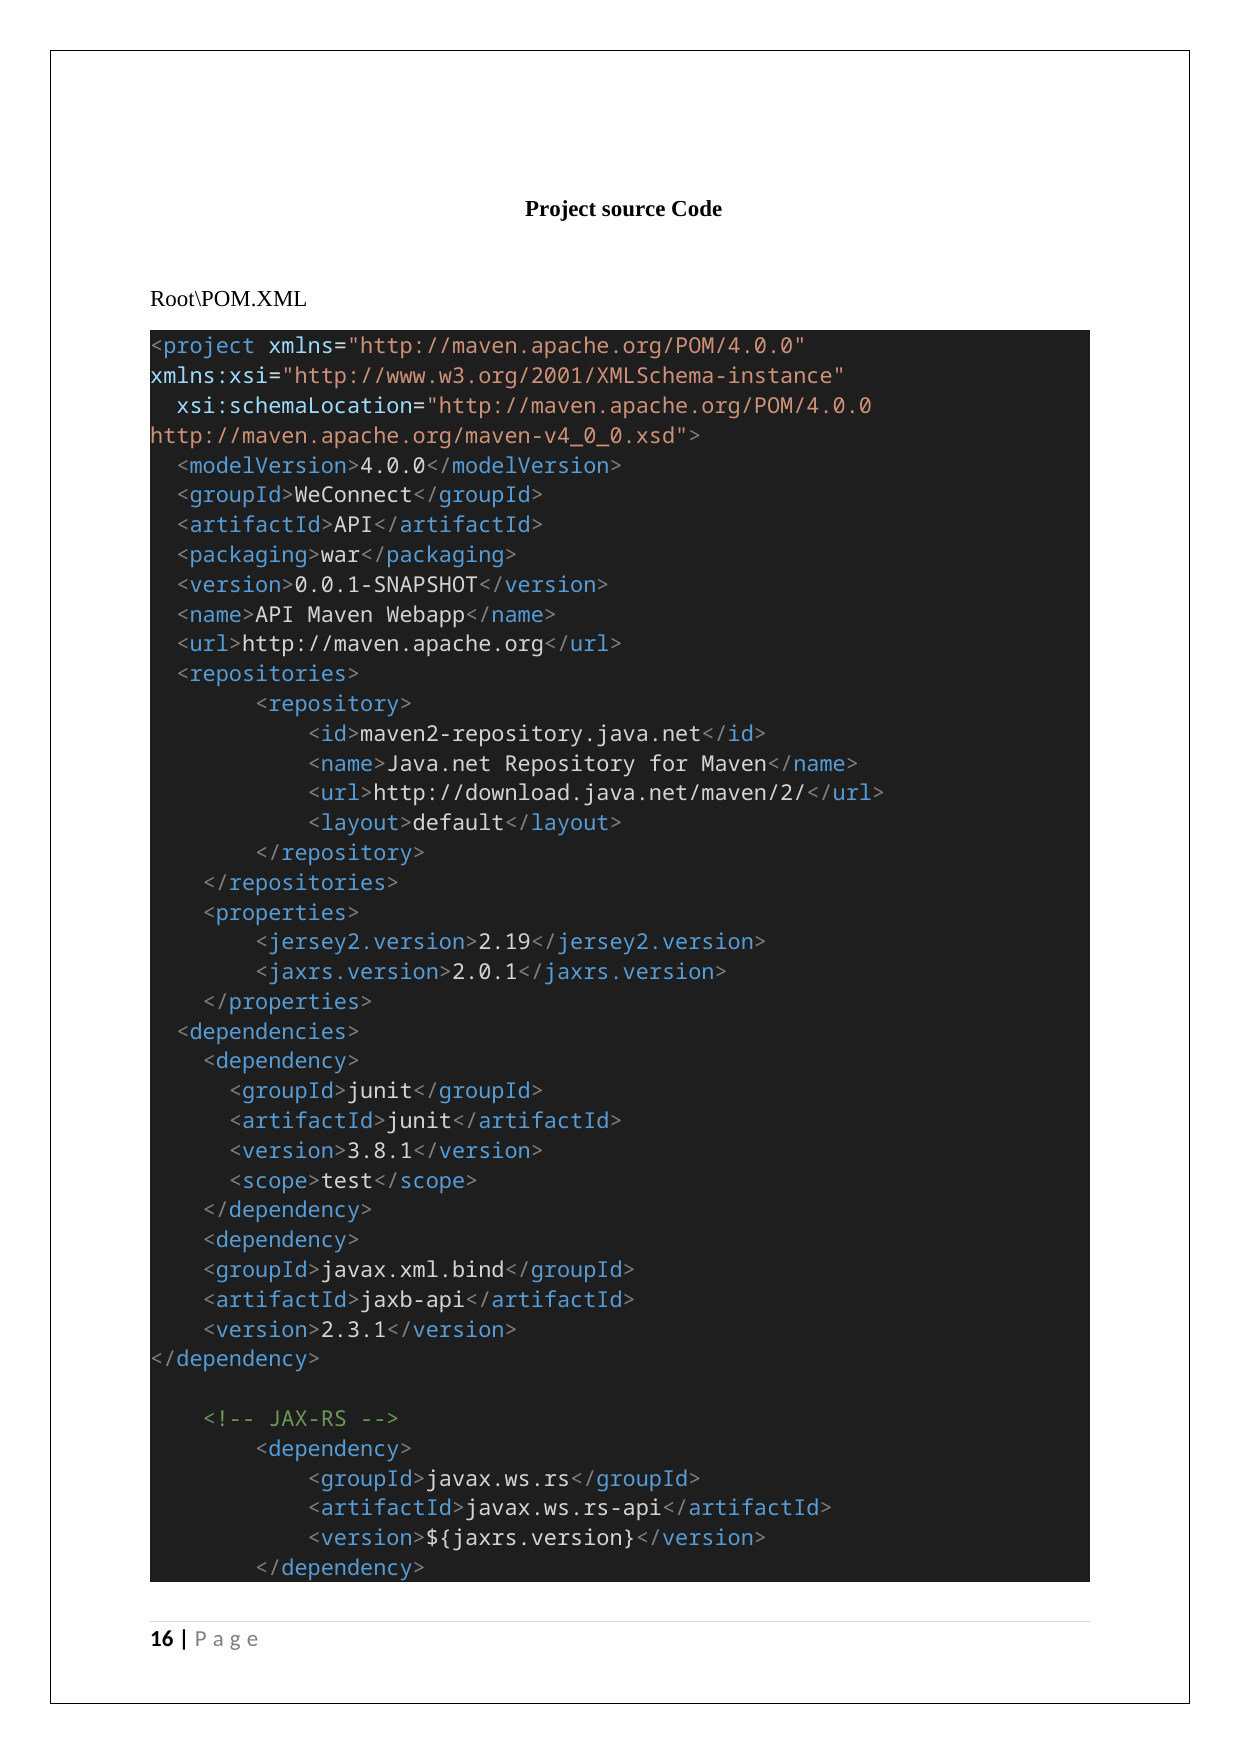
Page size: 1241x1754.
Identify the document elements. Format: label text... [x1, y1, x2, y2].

text <artifactId>junit</artifactId> [150, 1105, 1090, 1135]
text </properties> [150, 986, 1090, 1016]
text xsi:schemaLocation="http://maven.apache.org/POM/4.0.0 http://maven.apache.org/maven-v4_0_0.xsd"> [150, 390, 1090, 449]
text <groupId>junit</groupId> [150, 1075, 1090, 1105]
text <id>maven2-repository.java.net</id> [150, 718, 1090, 747]
text <groupId>javax.ws.rs</groupId> [150, 1462, 1090, 1492]
text <name>Java.net Repository for Maven</name> [150, 747, 1090, 777]
text <version>2.3.1</version> [150, 1313, 1090, 1343]
text Project source Code [150, 195, 1090, 221]
text <packaging>war</packaging> [150, 539, 1090, 569]
text <artifactId>javax.ws.rs-api</artifactId> [150, 1492, 1090, 1522]
text <jersey2.version>2.19</jersey2.version> [150, 926, 1090, 956]
text <url>http://maven.apache.org</url> [150, 628, 1090, 658]
text <version>0.0.1-SNAPSHOT</version> [150, 569, 1090, 598]
text <scope>test</scope> [150, 1164, 1090, 1194]
text <groupId>javax.xml.bind</groupId> [150, 1254, 1090, 1284]
text </repositories> [150, 867, 1090, 896]
text <url>http://download.java.net/maven/2/</url> [150, 777, 1090, 807]
text <project xmlns="http://maven.apache.org/POM/4.0.0" xmlns:xsi="http://www.w3.org/2001/XMLSchema-instance" [150, 330, 1090, 390]
text <!-- JAX-RS --> [150, 1403, 1090, 1433]
text <layout>default</layout> [150, 807, 1090, 837]
text </dependency> [150, 1194, 1090, 1224]
text <dependencies> [150, 1016, 1090, 1045]
text <dependency> [150, 1045, 1090, 1075]
text <dependency> [150, 1433, 1090, 1462]
text <repositories> [150, 658, 1090, 688]
text <jaxrs.version>2.0.1</jaxrs.version> [150, 956, 1090, 986]
text <version>${jaxrs.version}</version> [150, 1522, 1090, 1552]
text <repository> [150, 688, 1090, 718]
text <version>3.8.1</version> [150, 1135, 1090, 1164]
text <artifactId>jaxb-api</artifactId> [150, 1284, 1090, 1313]
text </repository> [150, 837, 1090, 867]
text </dependency> [150, 1343, 1090, 1373]
text </dependency> [150, 1552, 1090, 1582]
text Root\POM.XML [150, 285, 1090, 312]
text <dependency> [150, 1224, 1090, 1254]
text <artifactId>API</artifactId> [150, 509, 1090, 539]
text <properties> [150, 896, 1090, 926]
text <modelVersion>4.0.0</modelVersion> [150, 449, 1090, 479]
text <name>API Maven Webapp</name> [150, 598, 1090, 628]
text <groupId>WeConnect</groupId> [150, 479, 1090, 509]
